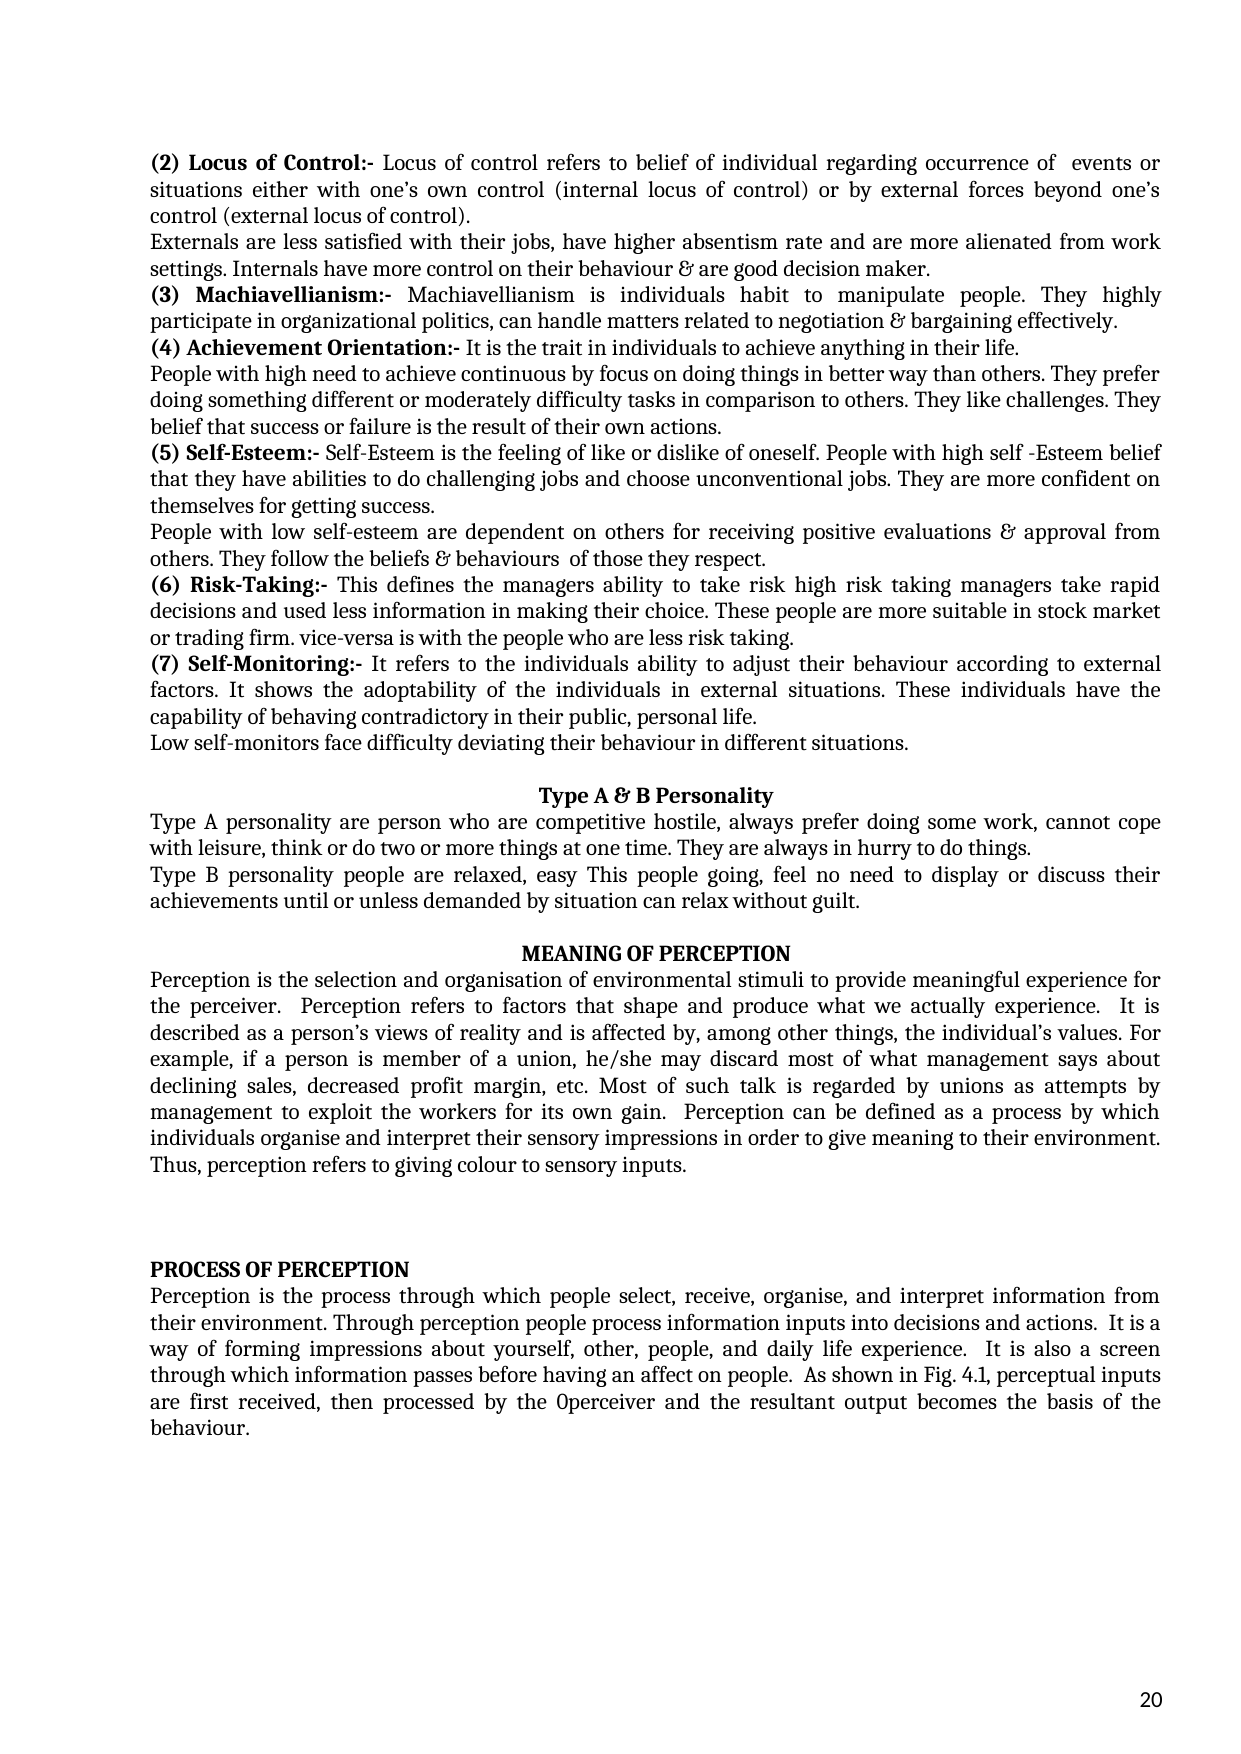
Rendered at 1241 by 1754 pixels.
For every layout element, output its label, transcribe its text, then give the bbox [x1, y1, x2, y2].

text Type A personality are person who are competitive hostile, always prefer doing some work, cannot cope with leisure, think or do two or more things at one time. They are always in hurry to do things. [150, 809, 1162, 862]
text Low self-monitors face difficulty deviating their behaviour in different situations. [150, 730, 1162, 756]
text Externals are less satisfied with their jobs, have higher absentism rate and are more alienated from work settings. Internals have more control on their behaviour & are good decision maker. [150, 229, 1162, 282]
text (2) Locus of Control:- Locus of control refers to belief of individual regarding occurrence of events or situations either with one’s own control (internal locus of control) or by external forces beyond one’s control (external locus of control). [150, 150, 1162, 229]
text MEANING OF PERCEPTION [150, 941, 1162, 967]
text Type A & B Personality [150, 782, 1162, 809]
text (4) Achievement Orientation:- It is the trait in individuals to achieve anything in their life. [150, 334, 1162, 361]
text People with high need to achieve continuous by focus on doing things in better way than others. They prefer doing something different or moderately difficulty tasks in comparison to others. They like challenges. They belief that success or failure is the result of their own actions. [150, 361, 1162, 440]
text Process of perception [150, 1257, 1162, 1283]
text Perception is the process through which people select, receive, organise, and interpret information from their environment. Through perception people process information inputs into decisions and actions. It is a way of forming impressions about yourself, other, people, and daily life experience. It is also a screen through which information passes before having an affect on people. As shown in Fig. 4.1, perceptual inputs are first received, then processed by the 0perceiver and the resultant output becomes the basis of the behaviour. [150, 1283, 1162, 1441]
text Type B personality people are relaxed, easy This people going, feel no need to display or discuss their achievements until or unless demanded by situation can relax without guilt. [150, 862, 1162, 914]
text (6) Risk-Taking:- This defines the managers ability to take risk high risk taking managers take rapid decisions and used less information in making their choice. These people are more suitable in stock market or trading firm. vice-versa is with the people who are less risk taking. [150, 572, 1162, 651]
text (5) Self-Esteem:- Self-Esteem is the feeling of like or dislike of oneself. People with high self -Esteem belief that they have abilities to do challenging jobs and choose unconventional jobs. They are more confident on themselves for getting success. [150, 440, 1162, 519]
text People with low self-esteem are dependent on others for receiving positive evaluations & approval from others. They follow the beliefs & behaviours of those they respect. [150, 519, 1162, 572]
text Perception is the selection and organisation of environmental stimuli to provide meaningful experience for the perceiver. Perception refers to factors that shape and produce what we actually experience. It is described as a person’s views of reality and is affected by, among other things, the individual’s values. For example, if a person is member of a union, he/she may discard most of what management says about declining sales, decreased profit margin, etc. Most of such talk is regarded by unions as attempts by management to exploit the workers for its own gain. Perception can be defined as a process by which individuals organise and interpret their sensory impressions in order to give meaning to their environment. Thus, perception refers to giving colour to sensory inputs. [150, 967, 1162, 1178]
text (3) Machiavellianism:- Machiavellianism is individuals habit to manipulate people. They highly participate in organizational politics, can handle matters related to negotiation & bargaining effectively. [150, 282, 1162, 334]
text (7) Self-Monitoring:- It refers to the individuals ability to adjust their behaviour according to external factors. It shows the adoptability of the individuals in external situations. These individuals have the capability of behaving contradictory in their public, personal life. [150, 651, 1162, 730]
